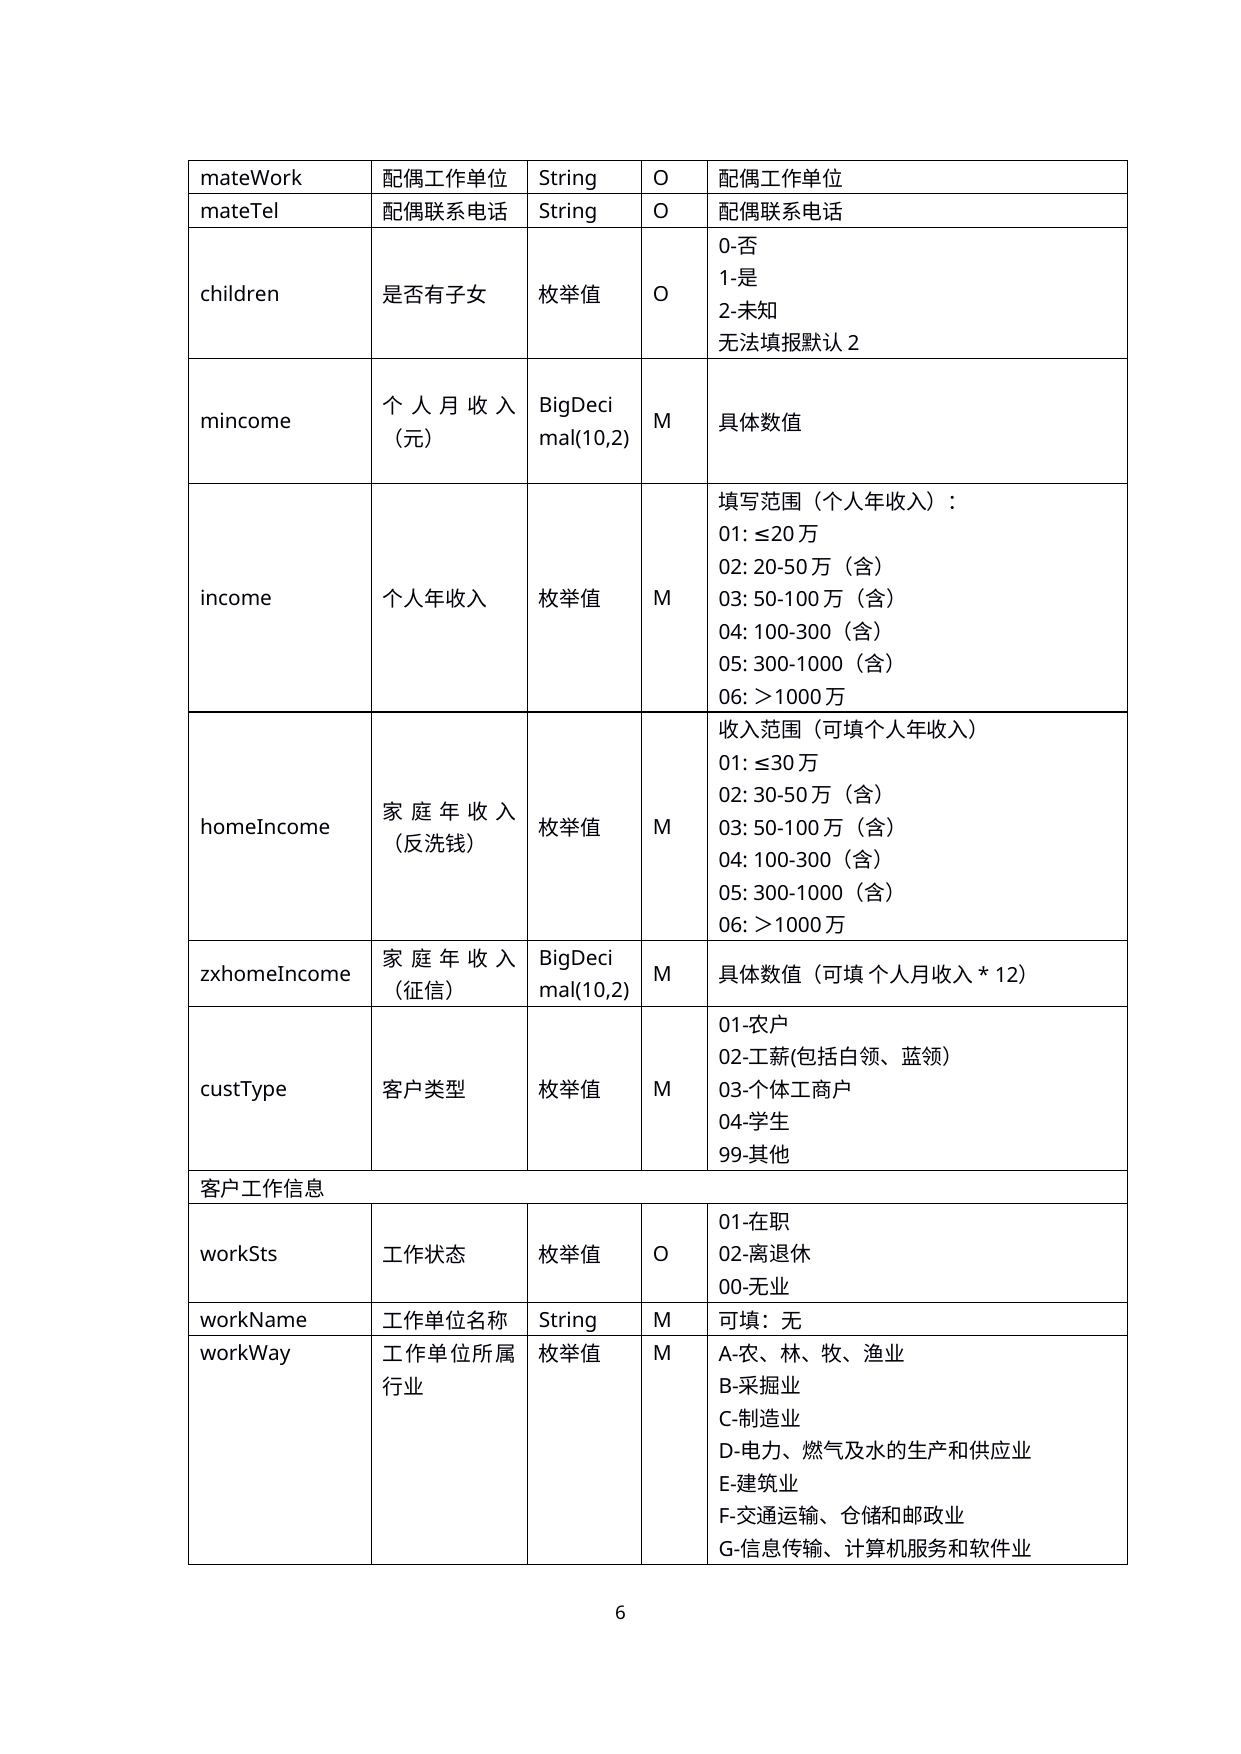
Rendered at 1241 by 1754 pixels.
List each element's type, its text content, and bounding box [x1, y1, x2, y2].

table_cell 0-否 1-是 2-未知 无法填报默认2 [708, 228, 1127, 358]
table_cell mateWork [189, 161, 371, 193]
table_cell O [642, 228, 707, 358]
table_cell 枚举值 [528, 1336, 641, 1564]
table_cell 01-在职 02-离退休 00-无业 [708, 1204, 1127, 1302]
table_cell 枚举值 [528, 1007, 641, 1169]
table_cell M [642, 941, 707, 1006]
table_cell 枚举值 [528, 713, 641, 940]
table_cell 枚举值 [528, 1204, 641, 1302]
table_cell 工作状态 [372, 1204, 527, 1302]
table_cell 填写范围（个人年收入）： 01: ≤20万 02: 20-50万（含） 03: 50-100万（含） 04: 100-300（含） 05: 300-1000（含） 06: ＞1000万 [708, 484, 1127, 711]
table_cell 枚举值 [528, 484, 641, 711]
table_cell 具体数值（可填 个人月收入 * 12） [708, 941, 1127, 1006]
table_cell income [189, 484, 371, 711]
table_cell 可填：无 [708, 1303, 1127, 1335]
table_cell 工作单位名称 [372, 1303, 527, 1335]
table_cell O [642, 161, 707, 193]
table_cell 是否有子女 [372, 228, 527, 358]
table_cell 01-农户 02-工薪(包括白领、蓝领） 03-个体工商户 04-学生 99-其他 [708, 1007, 1127, 1169]
table_cell 具体数值 [708, 359, 1127, 483]
table_cell 配偶工作单位 [372, 161, 527, 193]
table_cell M [642, 713, 707, 940]
table_cell 配偶联系电话 [372, 194, 527, 227]
table_cell String [528, 194, 641, 227]
table_cell children [189, 228, 371, 358]
table_cell 客户类型 [372, 1007, 527, 1169]
table_cell 家庭年收入（反洗钱） [372, 713, 527, 940]
table_cell mateTel [189, 194, 371, 227]
table_cell O [642, 1204, 707, 1302]
table_cell String [528, 161, 641, 193]
table_cell 配偶联系电话 [708, 194, 1127, 227]
table_cell BigDecimal(10,2) [528, 359, 641, 483]
table_cell 配偶工作单位 [708, 161, 1127, 193]
table_cell M [642, 1007, 707, 1169]
table_cell M [642, 359, 707, 483]
table_cell mincome [189, 359, 371, 483]
table_cell 枚举值 [528, 228, 641, 358]
table_cell workName [189, 1303, 371, 1335]
table_cell M [642, 484, 707, 711]
table_cell workWay [189, 1336, 371, 1564]
table_cell 客户工作信息 [189, 1171, 1127, 1203]
table_cell 工作单位所属行业 [372, 1336, 527, 1564]
table_cell custType [189, 1007, 371, 1169]
table_cell M [642, 1336, 707, 1564]
table_cell 家庭年收入（征信） [372, 941, 527, 1006]
table_cell zxhomeIncome [189, 941, 371, 1006]
table_cell workSts [189, 1204, 371, 1302]
table_cell 个人年收入 [372, 484, 527, 711]
table_cell String [528, 1303, 641, 1335]
table_cell 个人月收入（元） [372, 359, 527, 483]
table_cell M [642, 1303, 707, 1335]
table_cell 收入范围（可填个人年收入） 01: ≤30万 02: 30-50万（含） 03: 50-100万（含） 04: 100-300（含） 05: 300-1000（含） 06: ＞1000万 [708, 713, 1127, 940]
table_cell O [642, 194, 707, 227]
table_cell BigDecimal(10,2) [528, 941, 641, 1006]
table_cell homeIncome [189, 713, 371, 940]
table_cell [708, 1336, 1127, 1564]
